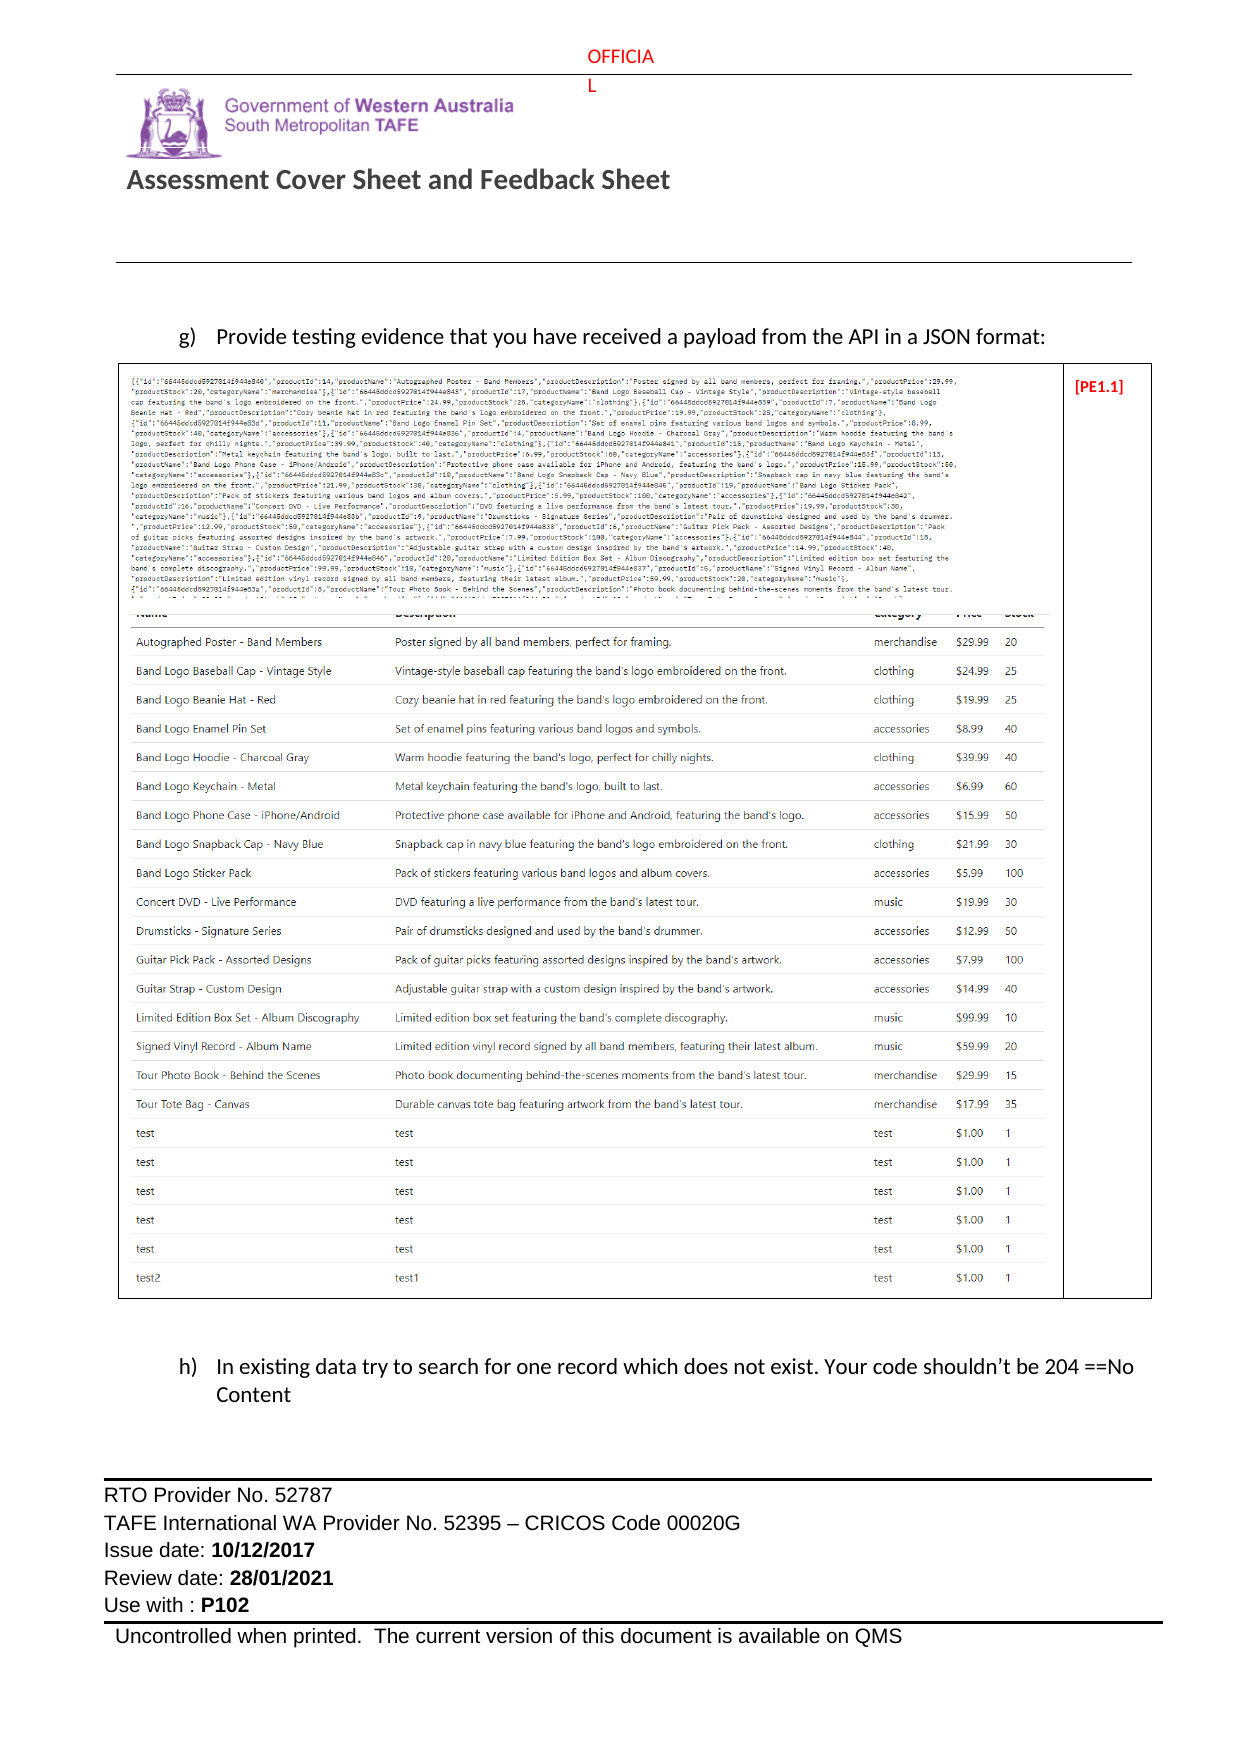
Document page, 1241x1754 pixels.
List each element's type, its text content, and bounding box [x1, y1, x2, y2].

picture [126, 148, 514, 159]
table_header [119, 364, 1063, 1298]
list Provide testing evidence that you have received a payload from the API in a JSON format: [178, 322, 1152, 350]
picture [129, 613, 1050, 1286]
list In existing data try to search for one record which does not exist. Your code shouldn’t be 204 ==No Content [178, 1352, 1152, 1408]
picture [129, 376, 961, 601]
table_header [PE1.1] [1064, 364, 1151, 1298]
picture [126, 88, 514, 147]
